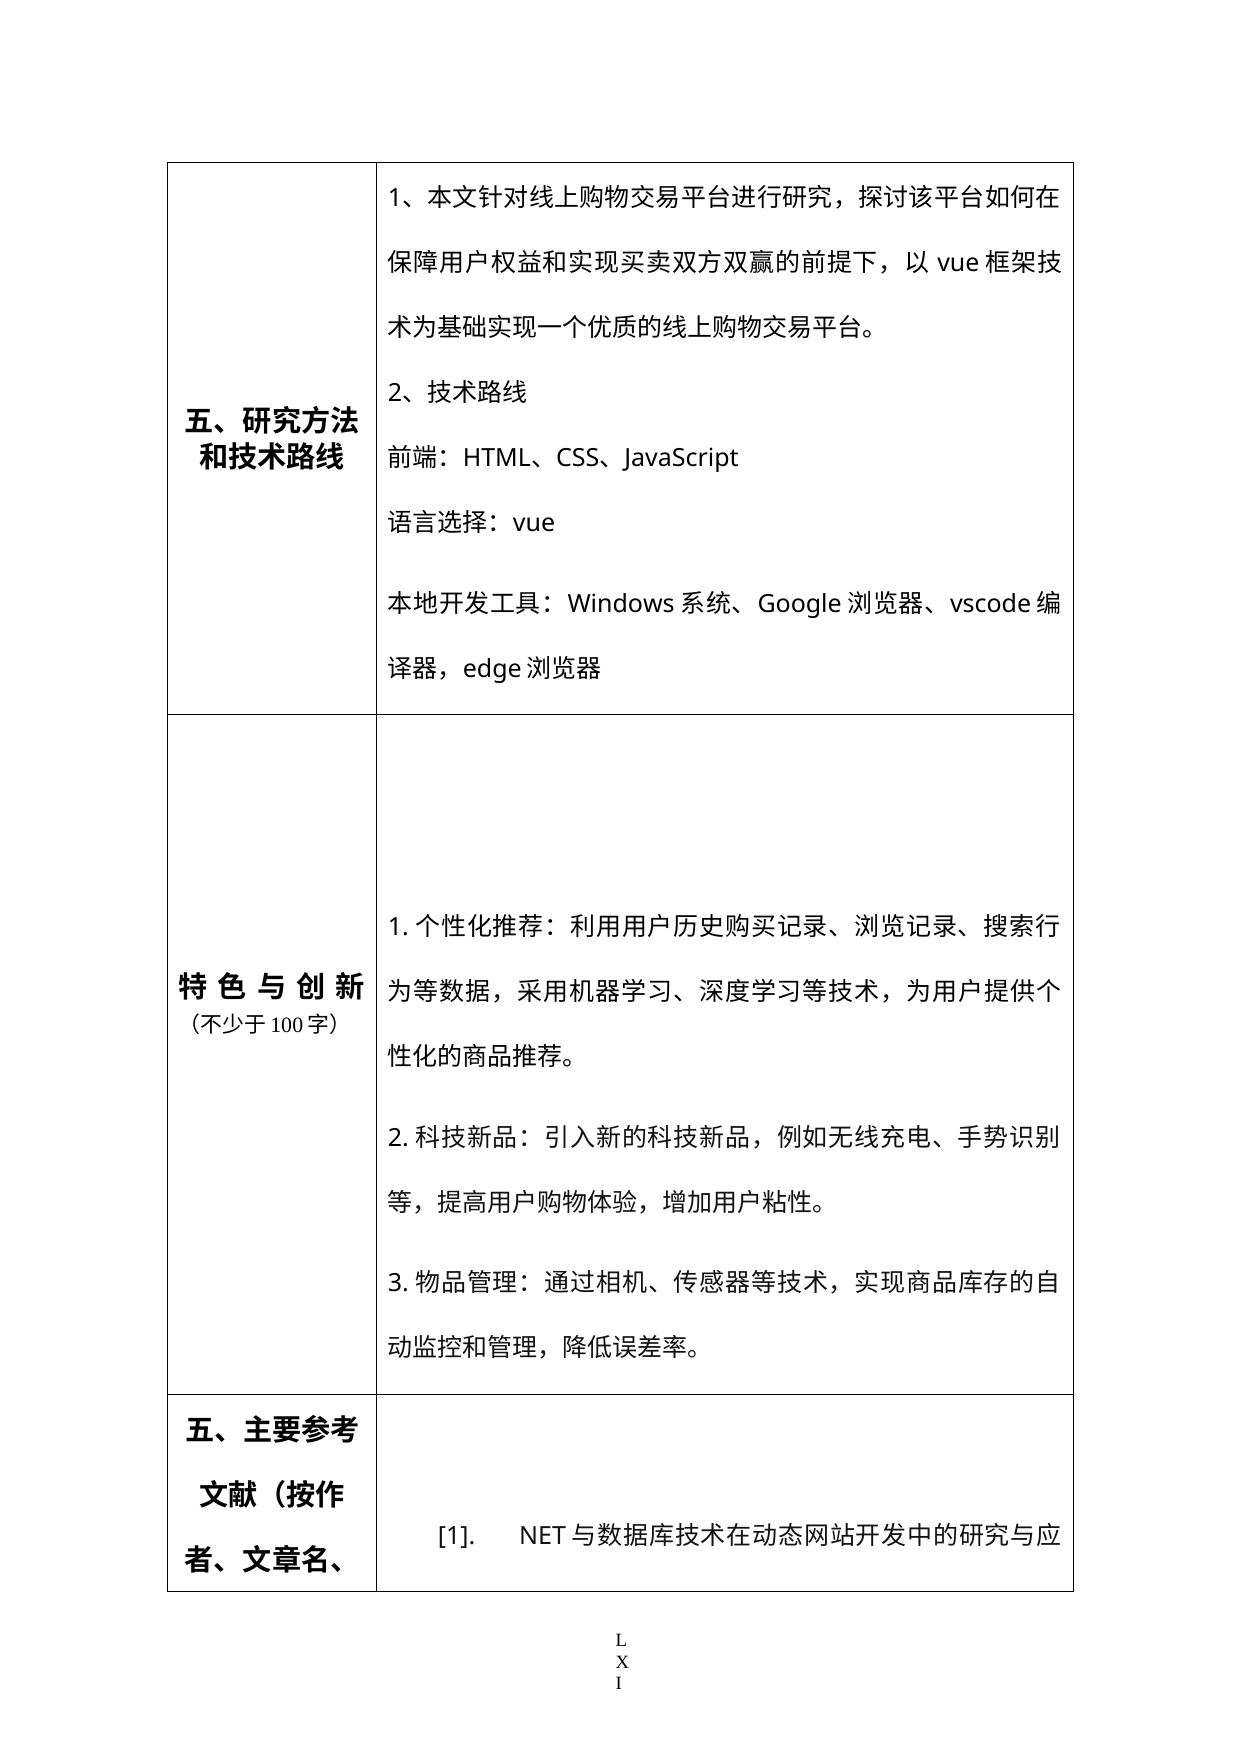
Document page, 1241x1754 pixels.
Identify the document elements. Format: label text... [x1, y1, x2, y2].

table_cell 个性化推荐：利用用户历史购买记录、浏览记录、搜索行为等数据，采用机器学习、深度学习等技术，为用户提供个性化的商品推荐。 科技新品：引入新的科技新品，例如无线充电、手势识别等，提高用户购物体验，增加用户粘性。 物品管理：通过相机、传感器等技术，实现商品库存的自动监控和管理，降低误差率。 [377, 715, 1073, 1394]
table_cell 1、本文针对线上购物交易平台进行研究，探讨该平台如何在保障用户权益和实现买卖双方双赢的前提下，以 vue框架技术为基础实现一个优质的线上购物交易平台。 2、技术路线 前端：HTML、CSS、JavaScript 语言选择：vue 本地开发工具：Windows系统、Google浏览器、vscode编译器，edge浏览器 [377, 163, 1073, 714]
table_cell 特色与创新（不少于100字） [168, 715, 376, 1394]
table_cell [168, 1395, 376, 1591]
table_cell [377, 1395, 1073, 1591]
table_cell 五、研究方法和技术路线 [168, 163, 376, 714]
